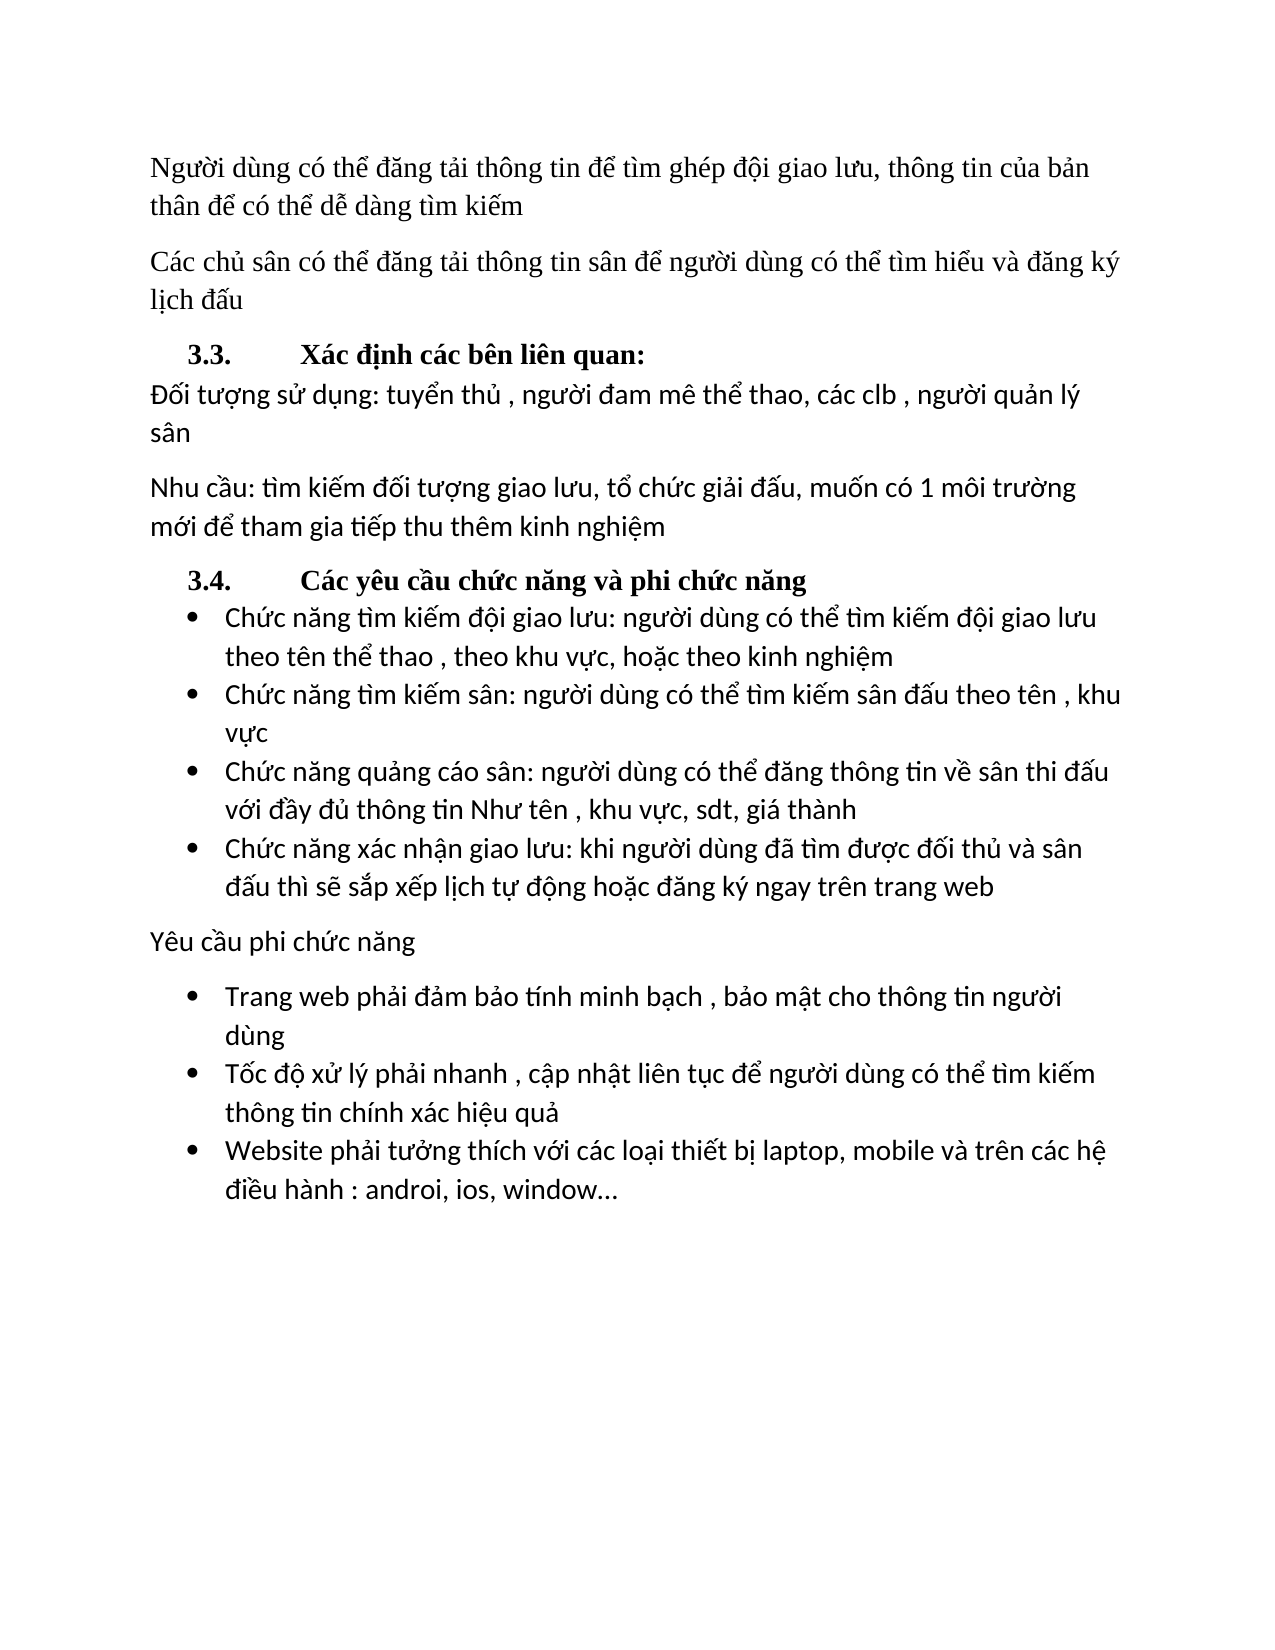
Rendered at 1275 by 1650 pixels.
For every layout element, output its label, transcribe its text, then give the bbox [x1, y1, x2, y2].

list Chức năng tìm kiếm sân: người dùng có thể tìm kiếm sân đấu theo tên , khu vực [187, 676, 1125, 750]
text Nhu cầu: tìm kiếm đối tượng giao lưu, tổ chức giải đấu, muốn có 1 môi trường mới để tham gia tiếp thu thêm kinh nghiệm [150, 469, 1125, 544]
list Chức năng tìm kiếm đội giao lưu: người dùng có thể tìm kiếm đội giao lưu theo tên thể thao , theo khu vực, hoặc theo kinh nghiệm [187, 599, 1125, 673]
list Website phải tưởng thích với các loại thiết bị laptop, mobile và trên các hệ điều hành : androi, ios, window… [187, 1132, 1125, 1206]
list Trang web phải đảm bảo tính minh bạch , bảo mật cho thông tin người dùng [187, 978, 1125, 1053]
text Đối tượng sử dụng: tuyển thủ , người đam mê thể thao, các clb , người quản lý sân [150, 376, 1125, 450]
subtitle Xác định các bên liên quan: [187, 337, 1125, 371]
text Yêu cầu phi chức năng [150, 923, 1125, 959]
list Chức năng quảng cáo sân: người dùng có thể đăng thông tin về sân thi đấu với đầy đủ thông tin Như tên , khu vực, sdt, giá thành [187, 753, 1125, 827]
subtitle Các yêu cầu chức năng và phi chức năng [187, 563, 1125, 597]
text Các chủ sân có thể đăng tải thông tin sân để người dùng có thể tìm hiểu và đăng ký lịch đấu [150, 244, 1125, 316]
text Người dùng có thể đăng tải thông tin để tìm ghép đội giao lưu, thông tin của bản thân để có thể dễ dàng tìm kiếm [150, 150, 1125, 222]
list Chức năng xác nhận giao lưu: khi người dùng đã tìm được đối thủ và sân đấu thì sẽ sắp xếp lịch tự động hoặc đăng ký ngay trên trang web [187, 830, 1125, 904]
list Tốc độ xử lý phải nhanh , cập nhật liên tục để người dùng có thể tìm kiếm thông tin chính xác hiệu quả [187, 1055, 1125, 1129]
